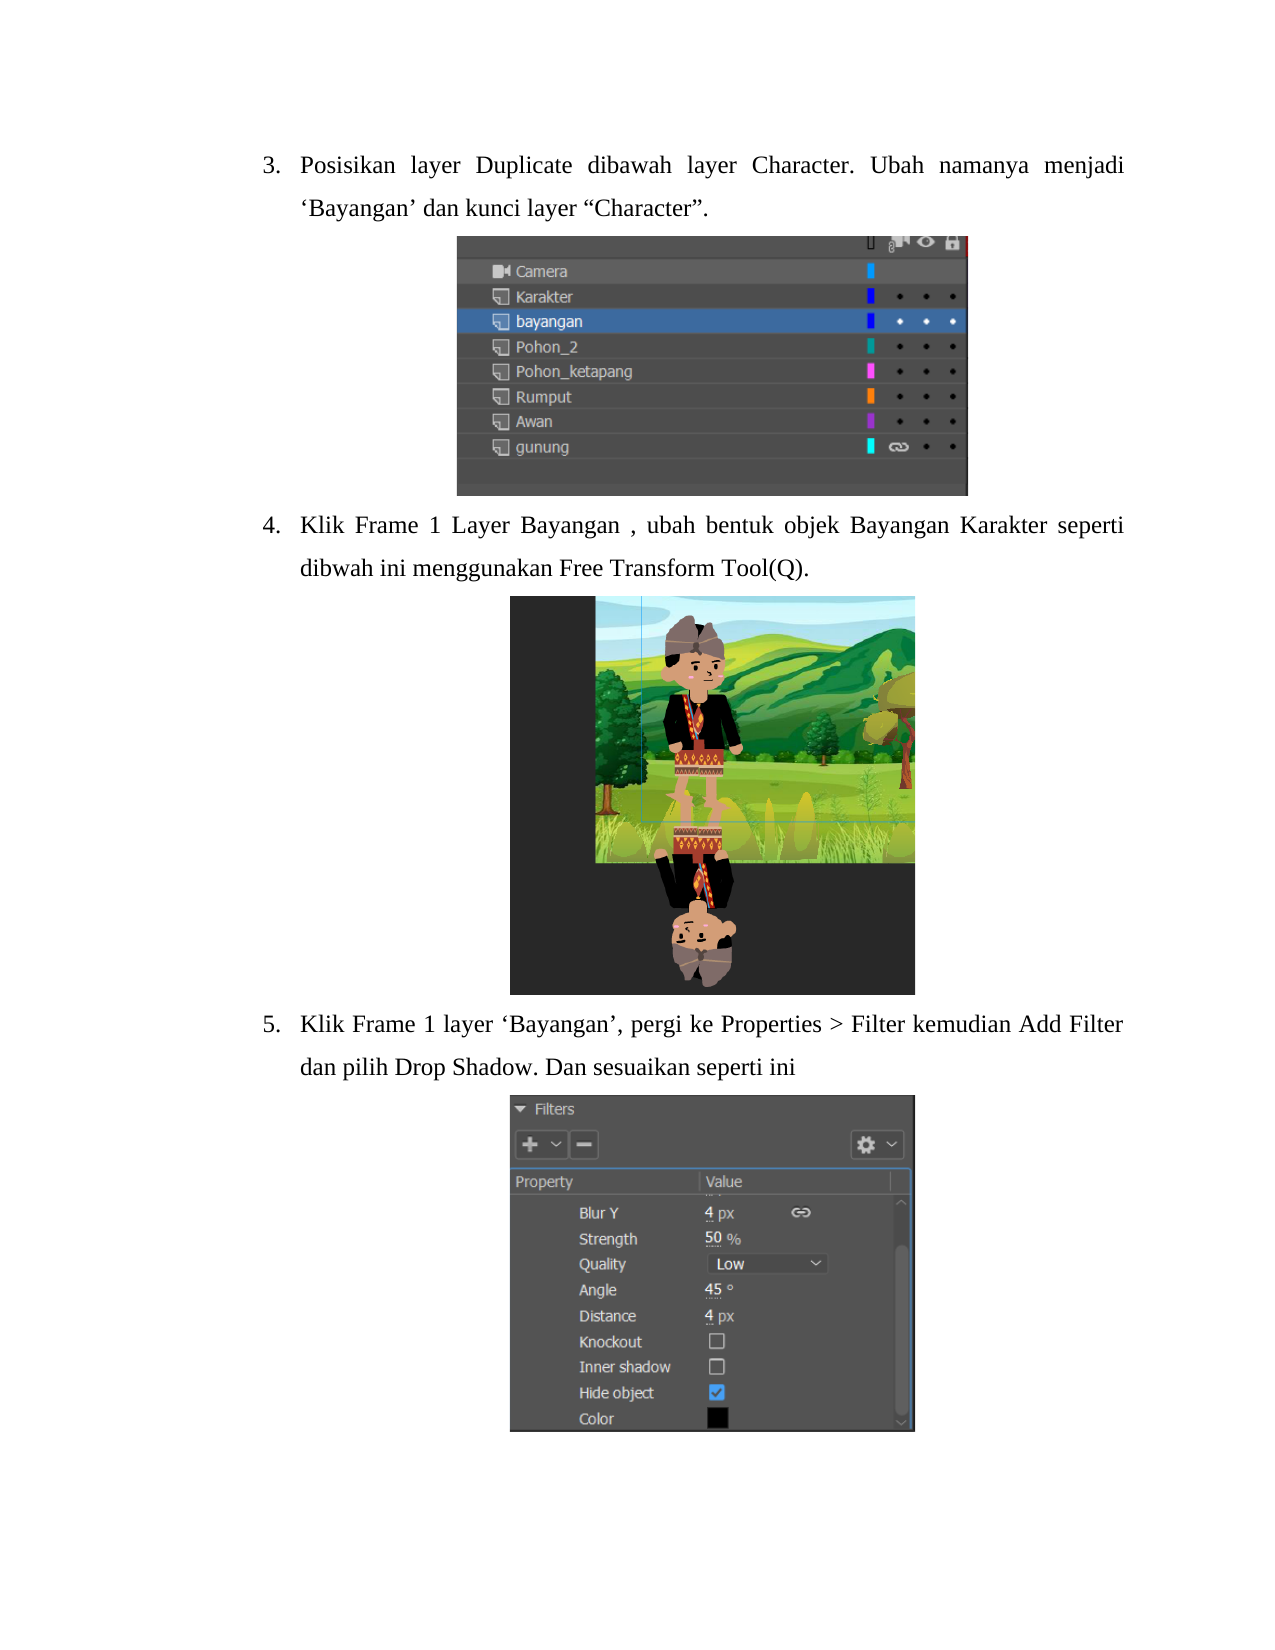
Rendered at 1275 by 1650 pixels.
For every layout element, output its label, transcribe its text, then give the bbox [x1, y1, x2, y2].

picture [456, 236, 969, 496]
list Posisikan layer Duplicate dibawah layer Character. Ubah namanya menjadi ‘Bayangan’ dan kunci layer “Character”. [262, 150, 1125, 222]
list Klik Frame 1 Layer Bayangan , ubah bentuk objek Bayangan Karakter seperti dibwah ini menggunakan Free Transform Tool(Q). [262, 510, 1125, 582]
picture [509, 1095, 916, 1432]
picture [510, 596, 916, 995]
list Klik Frame 1 layer ‘Bayangan’, pergi ke Properties > Filter kemudian Add Filter dan pilih Drop Shadow. Dan sesuaikan seperti ini [262, 1009, 1125, 1081]
